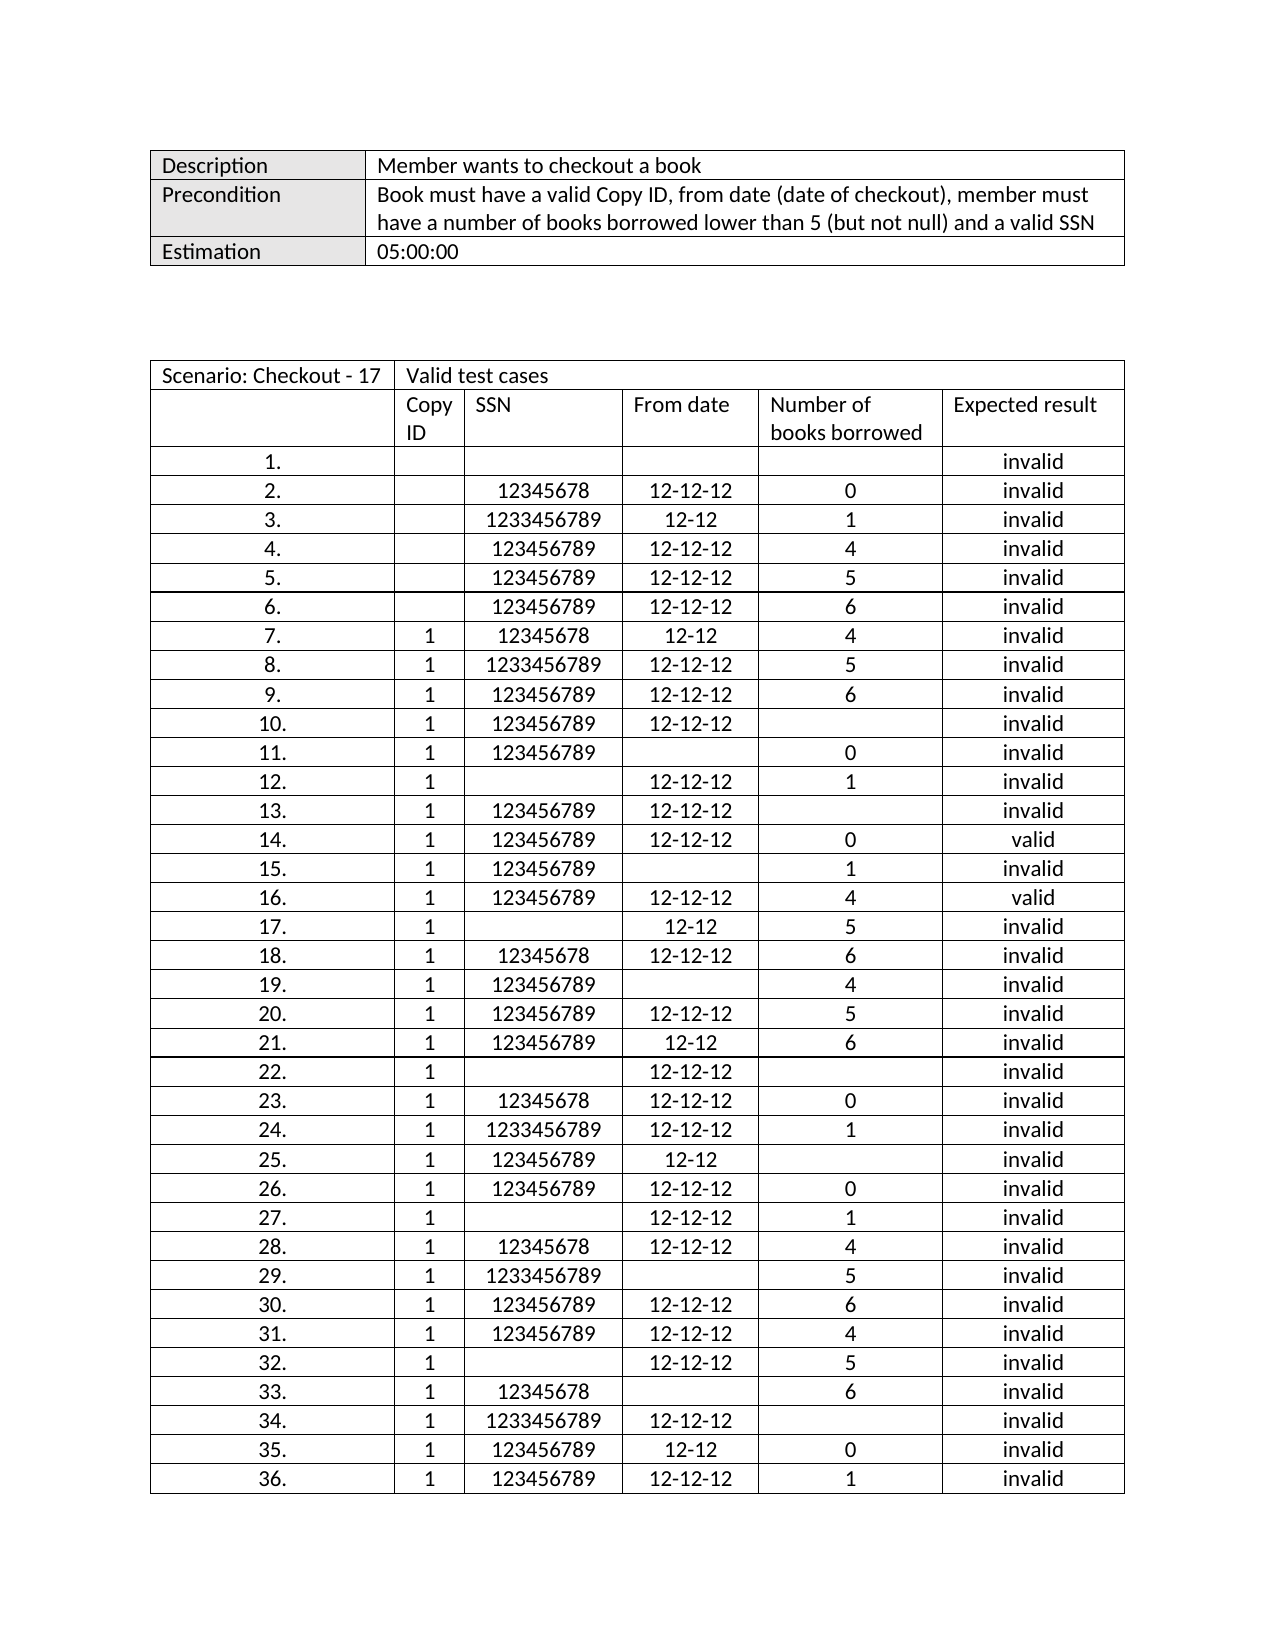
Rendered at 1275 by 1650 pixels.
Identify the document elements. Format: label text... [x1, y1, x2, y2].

table_cell 12-12-12 [623, 767, 758, 795]
table_cell invalid [943, 970, 1124, 998]
table_cell invalid [943, 1174, 1124, 1202]
table_cell 4 [759, 970, 942, 998]
table_cell 5 [759, 999, 942, 1027]
table_cell Member wants to checkout a book [366, 151, 1124, 179]
table_cell 6 [759, 593, 942, 621]
table_cell 1 [395, 680, 464, 708]
table_cell [395, 447, 464, 475]
table_cell 0 [759, 738, 942, 766]
table_cell 12-12-12 [623, 1058, 758, 1086]
table_cell 11. [151, 738, 394, 766]
table_cell invalid [943, 1145, 1124, 1173]
table_cell invalid [943, 1087, 1124, 1114]
table_cell 1 [395, 912, 464, 940]
table_cell [623, 1261, 758, 1289]
table_cell 1 [395, 854, 464, 882]
table_cell [465, 1348, 622, 1376]
table_cell 0 [759, 1174, 942, 1202]
table_cell 1 [395, 1348, 464, 1376]
table_cell 1 [395, 1116, 464, 1144]
table_cell 123456789 [465, 854, 622, 882]
table_cell 123456789 [465, 709, 622, 737]
table_cell 12-12-12 [623, 825, 758, 853]
table_cell 12-12-12 [623, 1203, 758, 1231]
table_cell 6 [759, 1290, 942, 1318]
table_cell invalid [943, 622, 1124, 649]
table_cell 33. [151, 1377, 394, 1405]
table_cell invalid [943, 999, 1124, 1027]
table_cell 1233456789 [465, 1406, 622, 1434]
table_cell invalid [943, 1348, 1124, 1376]
table_cell 5 [759, 564, 942, 591]
table_cell 1 [395, 796, 464, 824]
table_cell 12345678 [465, 1087, 622, 1114]
table_cell invalid [943, 1232, 1124, 1260]
table_cell 123456789 [465, 534, 622, 562]
table_cell 123456789 [465, 1029, 622, 1056]
table_cell invalid [943, 796, 1124, 824]
table_cell 4 [759, 883, 942, 911]
table_cell 123456789 [465, 593, 622, 621]
table_cell 6. [151, 593, 394, 621]
table_cell 1 [395, 1319, 464, 1347]
table_cell 1 [395, 738, 464, 766]
table_cell 1 [759, 1116, 942, 1144]
table_cell 3. [151, 505, 394, 533]
table_cell 123456789 [465, 738, 622, 766]
table_cell 7. [151, 622, 394, 649]
table_cell 12-12-12 [623, 999, 758, 1027]
table_cell invalid [943, 476, 1124, 504]
table_cell 12345678 [465, 1232, 622, 1260]
table_cell 6 [759, 680, 942, 708]
table_cell 4 [759, 1319, 942, 1347]
table_cell 12345678 [465, 622, 622, 649]
table_cell invalid [943, 709, 1124, 737]
table_cell [759, 796, 942, 824]
table_cell 1 [395, 651, 464, 679]
table_cell invalid [943, 1377, 1124, 1405]
table_cell 24. [151, 1116, 394, 1144]
table_cell Expected result [943, 390, 1124, 446]
table_cell 12-12-12 [623, 1232, 758, 1260]
table_cell 123456789 [465, 999, 622, 1027]
table_cell 1 [395, 1058, 464, 1086]
table_cell 1. [151, 447, 394, 475]
table_cell 12-12-12 [623, 651, 758, 679]
table_cell 4 [759, 622, 942, 649]
table_cell 0 [759, 476, 942, 504]
table_cell 12-12-12 [623, 593, 758, 621]
table_cell 12-12-12 [623, 534, 758, 562]
table_cell invalid [943, 1406, 1124, 1434]
table_cell 8. [151, 651, 394, 679]
table_cell 36. [151, 1464, 394, 1492]
table_cell 4 [759, 534, 942, 562]
table_cell 1 [395, 970, 464, 998]
table_cell 12-12-12 [623, 796, 758, 824]
table_cell 4. [151, 534, 394, 562]
table_cell 1233456789 [465, 651, 622, 679]
table_cell [759, 1406, 942, 1434]
table_cell 6 [759, 1377, 942, 1405]
table_cell 1 [395, 1435, 464, 1463]
table_cell 2. [151, 476, 394, 504]
table_cell [465, 912, 622, 940]
table_cell [395, 593, 464, 621]
table_cell 12-12-12 [623, 564, 758, 591]
table_cell From date [623, 390, 758, 446]
table_cell invalid [943, 1435, 1124, 1463]
table_cell 9. [151, 680, 394, 708]
table_cell 1 [395, 1377, 464, 1405]
table_header Valid test cases [395, 361, 1124, 389]
table_cell 35. [151, 1435, 394, 1463]
table_cell 123456789 [465, 1290, 622, 1318]
table_cell 1 [759, 767, 942, 795]
table_cell 0 [759, 1435, 942, 1463]
table_cell 1233456789 [465, 1261, 622, 1289]
table_cell [759, 709, 942, 737]
table_cell invalid [943, 1058, 1124, 1086]
table_cell [465, 767, 622, 795]
table_cell 25. [151, 1145, 394, 1173]
table_cell [623, 738, 758, 766]
table_cell 16. [151, 883, 394, 911]
table_cell 31. [151, 1319, 394, 1347]
table_cell 1 [759, 1203, 942, 1231]
table_cell [395, 534, 464, 562]
table_cell invalid [943, 738, 1124, 766]
table_cell 12-12-12 [623, 709, 758, 737]
table_cell invalid [943, 941, 1124, 969]
table_cell invalid [943, 1261, 1124, 1289]
table_cell 12-12 [623, 1145, 758, 1173]
table_cell 13. [151, 796, 394, 824]
table_cell 123456789 [465, 796, 622, 824]
table_cell 12-12-12 [623, 1319, 758, 1347]
table_cell 5 [759, 651, 942, 679]
table_cell invalid [943, 534, 1124, 562]
table_cell invalid [943, 854, 1124, 882]
table_cell 123456789 [465, 825, 622, 853]
table_cell [465, 1058, 622, 1086]
table_cell 12-12 [623, 1029, 758, 1056]
table_cell invalid [943, 1029, 1124, 1056]
table_cell 1 [395, 767, 464, 795]
table_cell 123456789 [465, 970, 622, 998]
table_cell 28. [151, 1232, 394, 1260]
table_cell invalid [943, 1116, 1124, 1144]
table_cell 23. [151, 1087, 394, 1114]
table_cell Copy ID [395, 390, 464, 446]
table_cell [395, 505, 464, 533]
table_cell 1 [395, 1464, 464, 1492]
table_cell 1 [395, 1261, 464, 1289]
table_cell invalid [943, 593, 1124, 621]
table_cell invalid [943, 767, 1124, 795]
table_cell 22. [151, 1058, 394, 1086]
table_cell 1233456789 [465, 1116, 622, 1144]
table_cell 1 [395, 999, 464, 1027]
table_cell [623, 854, 758, 882]
table_cell [623, 970, 758, 998]
table_cell invalid [943, 564, 1124, 591]
table_cell [759, 447, 942, 475]
table_cell 1 [759, 505, 942, 533]
table_cell 0 [759, 825, 942, 853]
table_cell valid [943, 825, 1124, 853]
table_cell 12-12-12 [623, 1290, 758, 1318]
table_cell 05:00:00 [366, 237, 1124, 265]
table_cell 1 [395, 1145, 464, 1173]
table_cell 6 [759, 1029, 942, 1056]
table_cell 6 [759, 941, 942, 969]
table_cell 18. [151, 941, 394, 969]
table_cell 12-12 [623, 505, 758, 533]
table_cell 123456789 [465, 680, 622, 708]
table_cell 0 [759, 1087, 942, 1114]
table_cell [151, 390, 394, 446]
table_cell 12-12-12 [623, 476, 758, 504]
table_cell 12-12-12 [623, 1348, 758, 1376]
table_cell invalid [943, 505, 1124, 533]
table_cell 12-12 [623, 1435, 758, 1463]
table_cell 17. [151, 912, 394, 940]
table_cell [465, 447, 622, 475]
table_cell invalid [943, 651, 1124, 679]
table_cell 4 [759, 1232, 942, 1260]
table_cell 12-12-12 [623, 1087, 758, 1114]
table_cell 1 [395, 1232, 464, 1260]
table_cell 1 [759, 854, 942, 882]
table_cell invalid [943, 1319, 1124, 1347]
table_cell 1 [395, 1203, 464, 1231]
table_cell [395, 564, 464, 591]
table_cell 20. [151, 999, 394, 1027]
table_cell 12-12-12 [623, 883, 758, 911]
table_cell 5. [151, 564, 394, 591]
table_cell 1 [759, 1464, 942, 1492]
table_cell Estimation [151, 237, 365, 265]
table_cell 12345678 [465, 941, 622, 969]
table_cell 1 [395, 709, 464, 737]
table_cell invalid [943, 912, 1124, 940]
table_cell 12-12-12 [623, 941, 758, 969]
table_cell invalid [943, 447, 1124, 475]
table_cell 123456789 [465, 1464, 622, 1492]
table_cell invalid [943, 1203, 1124, 1231]
table_cell invalid [943, 1290, 1124, 1318]
table_cell 5 [759, 1348, 942, 1376]
table_cell 123456789 [465, 1319, 622, 1347]
table_cell invalid [943, 680, 1124, 708]
table_cell Book must have a valid Copy ID, from date (date of checkout), member must have a number of books borrowed lower than 5 (but not null) and a valid SSN [366, 180, 1124, 236]
table_cell 34. [151, 1406, 394, 1434]
table_cell 1 [395, 1406, 464, 1434]
table_cell 12-12-12 [623, 1464, 758, 1492]
table_cell 1 [395, 883, 464, 911]
table_cell 15. [151, 854, 394, 882]
table_cell 32. [151, 1348, 394, 1376]
table_cell Description [151, 151, 365, 179]
table_cell [623, 1377, 758, 1405]
table_cell [759, 1058, 942, 1086]
table_cell 12-12-12 [623, 1406, 758, 1434]
table_cell 123456789 [465, 883, 622, 911]
table_cell 12345678 [465, 1377, 622, 1405]
table_cell 1 [395, 941, 464, 969]
table_cell Number of books borrowed [759, 390, 942, 446]
table_cell 26. [151, 1174, 394, 1202]
table_cell 1 [395, 1087, 464, 1114]
table_cell 30. [151, 1290, 394, 1318]
table_cell [623, 447, 758, 475]
table_cell 12-12-12 [623, 1116, 758, 1144]
table_cell 12-12 [623, 622, 758, 649]
table_cell invalid [943, 1464, 1124, 1492]
table_cell [759, 1145, 942, 1173]
table_cell [395, 476, 464, 504]
table_cell 123456789 [465, 564, 622, 591]
table_cell 1233456789 [465, 505, 622, 533]
table_cell 10. [151, 709, 394, 737]
table_cell 123456789 [465, 1435, 622, 1463]
table_cell valid [943, 883, 1124, 911]
table_cell 1 [395, 622, 464, 649]
table_header Scenario: Checkout - 17 [151, 361, 394, 389]
table_cell 14. [151, 825, 394, 853]
table_cell 29. [151, 1261, 394, 1289]
table_cell 1 [395, 825, 464, 853]
table_cell 12. [151, 767, 394, 795]
table_cell 1 [395, 1290, 464, 1318]
table_cell 21. [151, 1029, 394, 1056]
table_cell 1 [395, 1174, 464, 1202]
table_cell 12-12-12 [623, 1174, 758, 1202]
table_cell 1 [395, 1029, 464, 1056]
table_cell 12345678 [465, 476, 622, 504]
table_cell 27. [151, 1203, 394, 1231]
table_cell 5 [759, 1261, 942, 1289]
table_cell SSN [465, 390, 622, 446]
table_cell Precondition [151, 180, 365, 236]
table_cell 123456789 [465, 1174, 622, 1202]
table_cell 123456789 [465, 1145, 622, 1173]
table_cell 19. [151, 970, 394, 998]
table_cell 12-12-12 [623, 680, 758, 708]
table_cell 12-12 [623, 912, 758, 940]
table_cell [465, 1203, 622, 1231]
table_cell 5 [759, 912, 942, 940]
